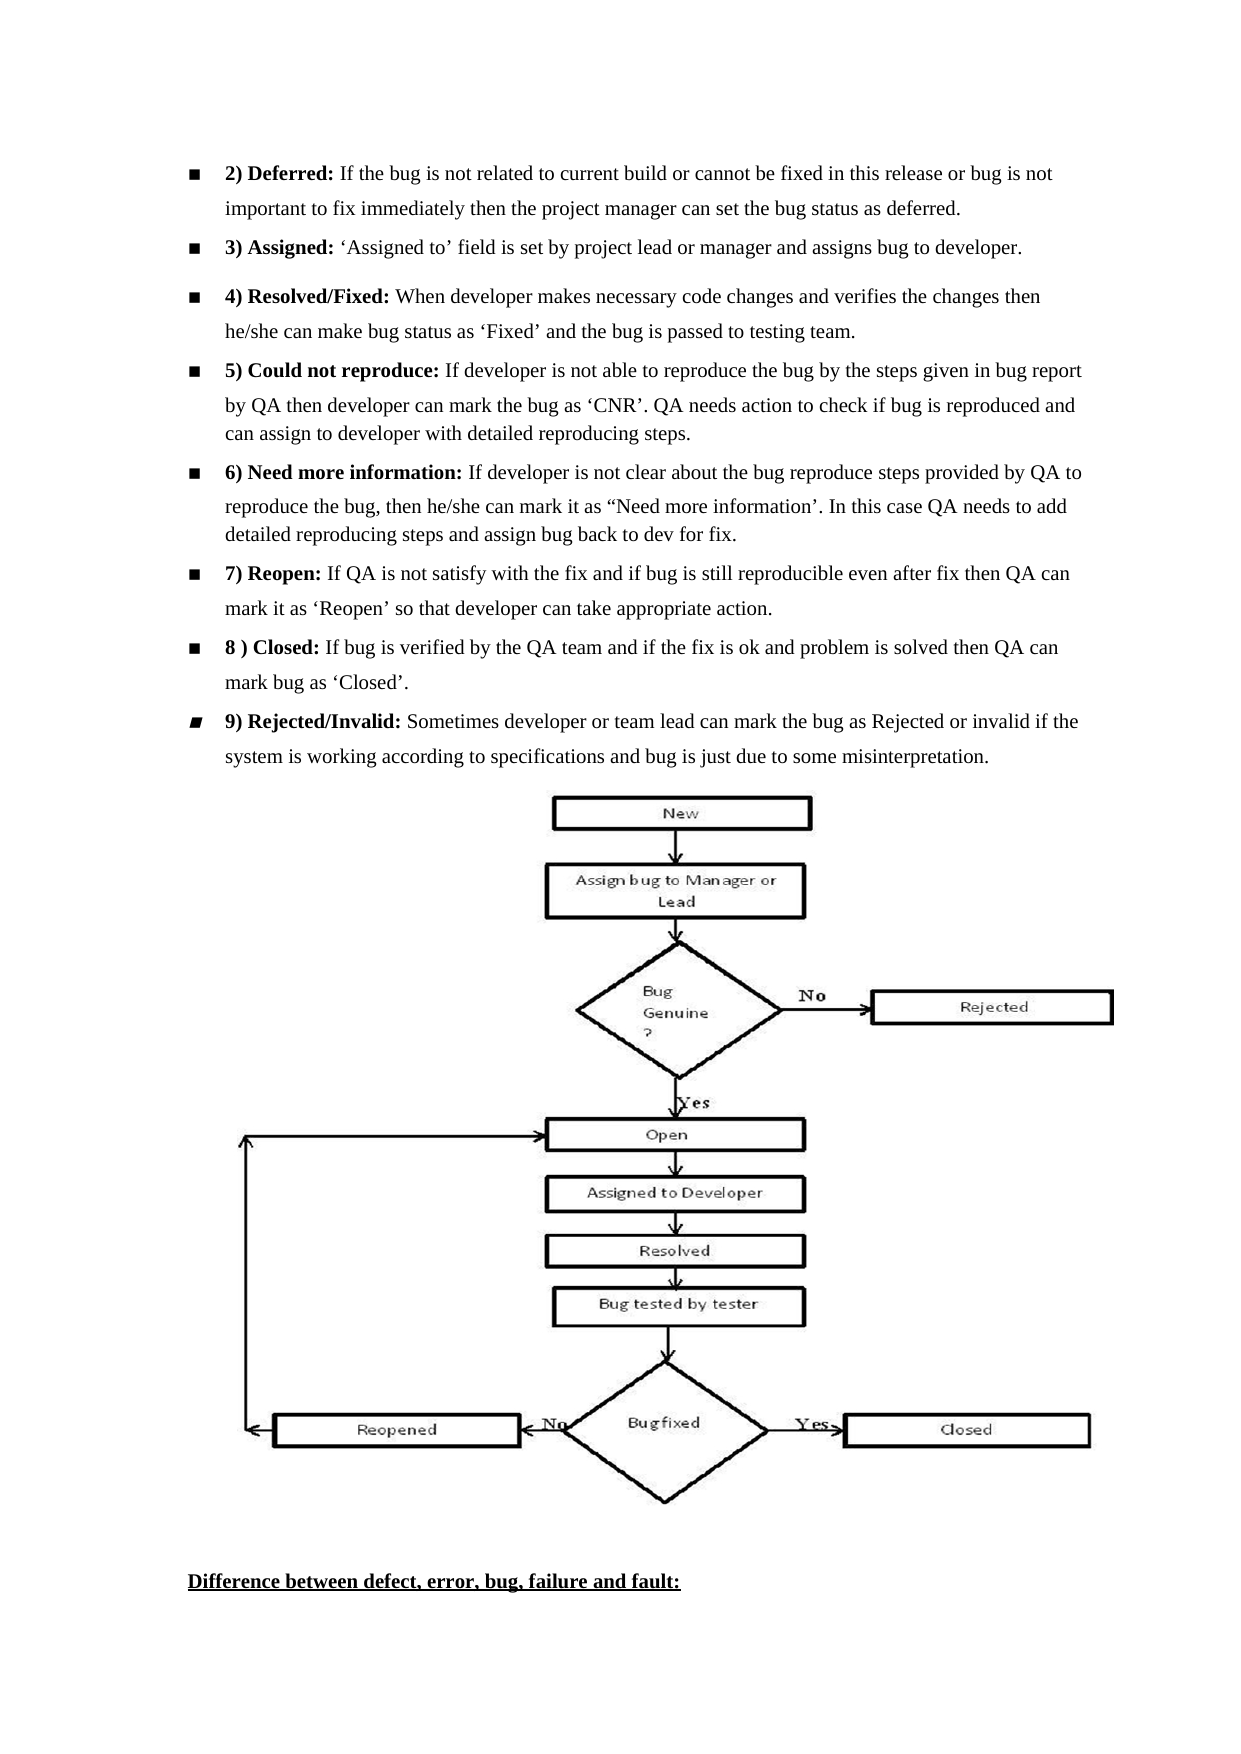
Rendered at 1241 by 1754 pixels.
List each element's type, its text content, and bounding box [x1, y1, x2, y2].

list 5) Could not reproduce: If developer is not able to reproduce the bug by the steps given in bug report by QA then developer can mark the bug as ‘CNR’. QA needs action to check if bug is reproduced and can assign to developer with detailed reproducing steps. [187, 347, 1090, 445]
text Difference between defect, error, bug, failure and fault: [187, 1568, 1090, 1593]
list 7) Reopen: If QA is not satisfy with the fix and if bug is still reproducible even after fix then QA can mark it as ‘Reopen’ so that developer can take appropriate action. [187, 550, 1090, 620]
list 8 ) Closed: If bug is verified by the QA team and if the fix is ok and problem is solved then QA can mark bug as ‘Closed’. [187, 623, 1090, 694]
list 2) Deferred: If the bug is not related to current build or cannot be fixed in this release or bug is not important to fix immediately then the project manager can set the bug status as deferred. [187, 150, 1090, 220]
list 4) Resolved/Fixed: When developer makes necessary code changes and verifies the changes then he/she can make bug status as ‘Fixed’ and the bug is passed to testing team. [187, 273, 1090, 343]
picture [225, 771, 1124, 1536]
list 6) Need more information: If developer is not clear about the bug reproduce steps provided by QA to reproduce the bug, then he/she can mark it as “Need more information’. In this case QA needs to add detailed reproducing steps and assign bug back to dev for fix. [187, 448, 1090, 546]
list 9) Rejected/Invalid: Sometimes developer or team lead can mark the bug as Rejected or invalid if the system is working according to specifications and bug is just due to some misinterpretation. [187, 697, 1090, 768]
list 3) Assigned: ‘Assigned to’ field is set by project lead or manager and assigns bug to developer. [187, 224, 1090, 267]
